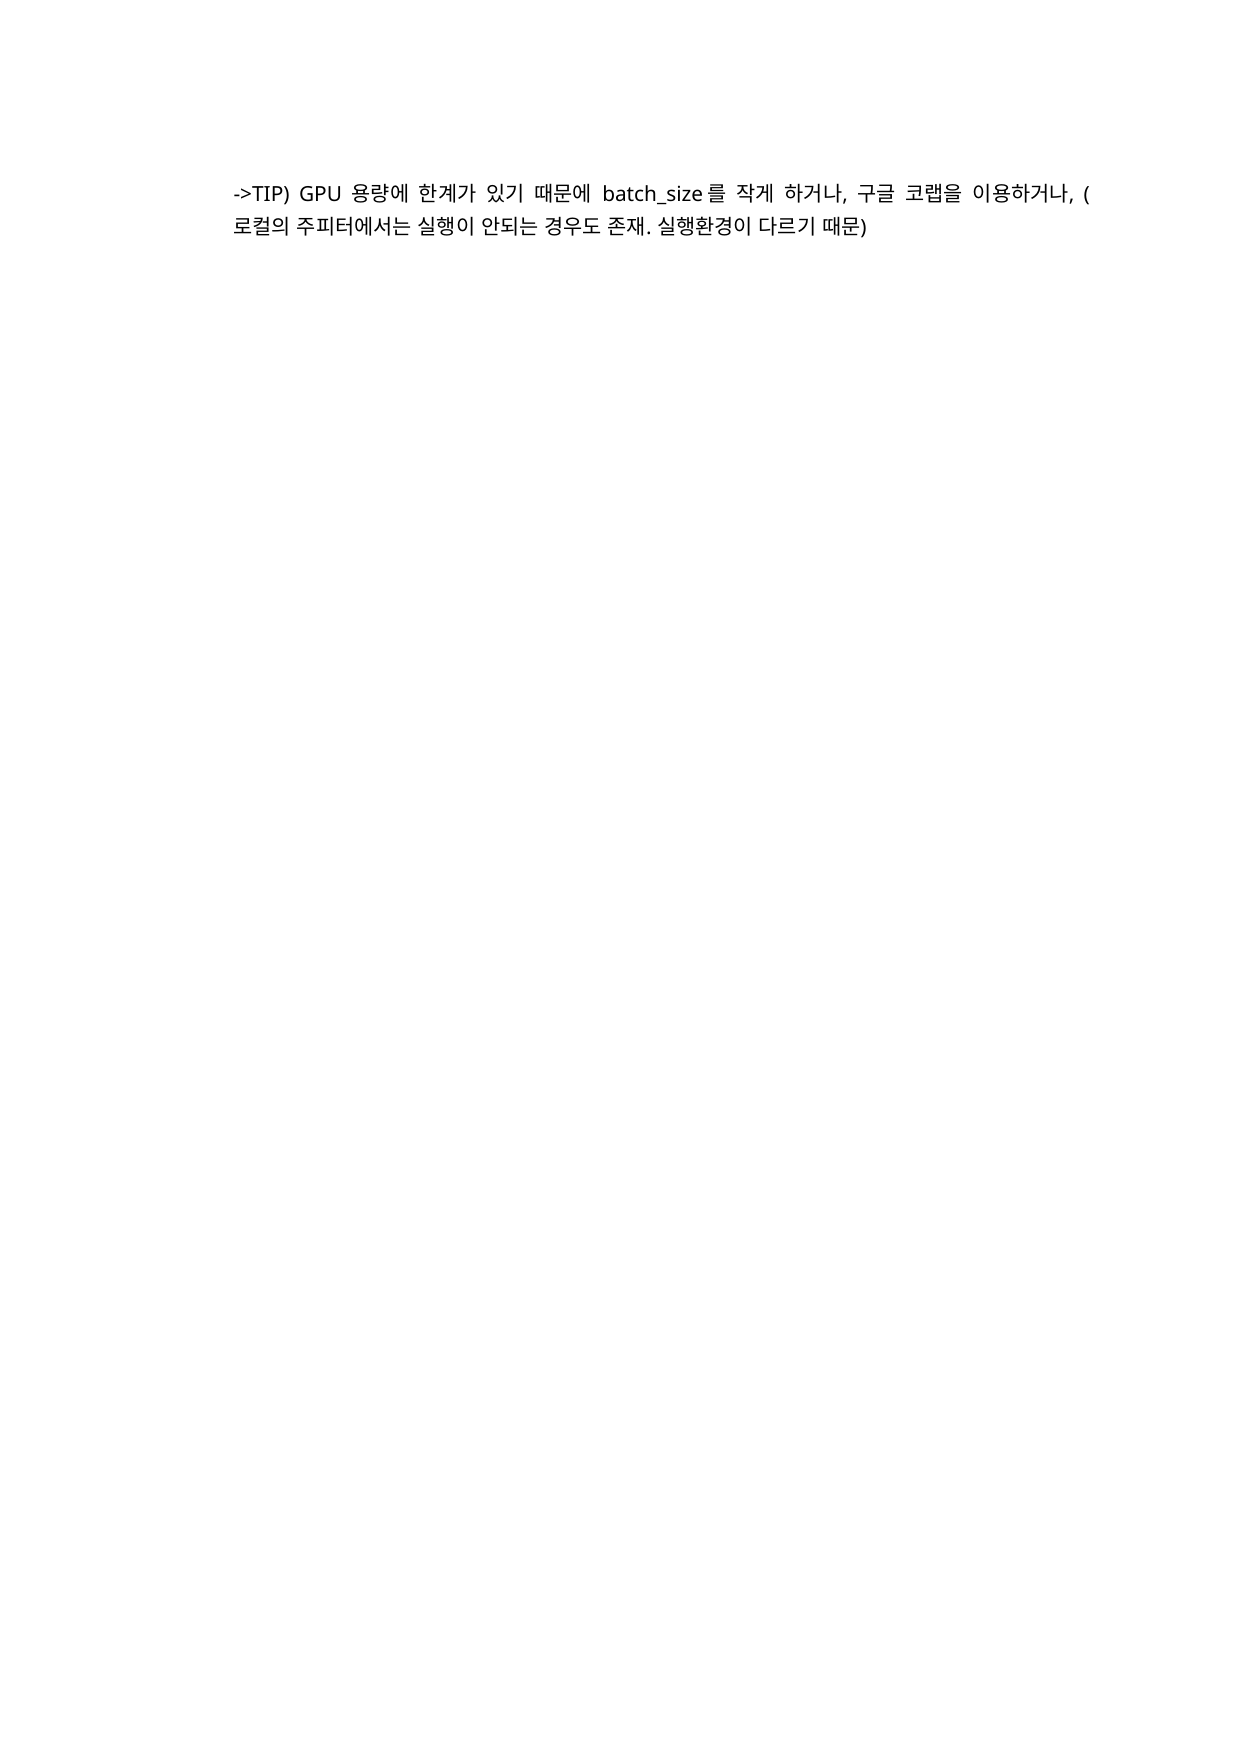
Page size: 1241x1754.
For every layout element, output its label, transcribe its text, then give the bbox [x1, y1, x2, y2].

list ->TIP) GPU 용량에 한계가 있기 때문에 batch_size를 작게 하거나, 구글 코랩을 이용하거나, (로컬의 주피터에서는 실행이 안되는 경우도 존재. 실행환경이 다르기 때문) [233, 177, 1090, 240]
